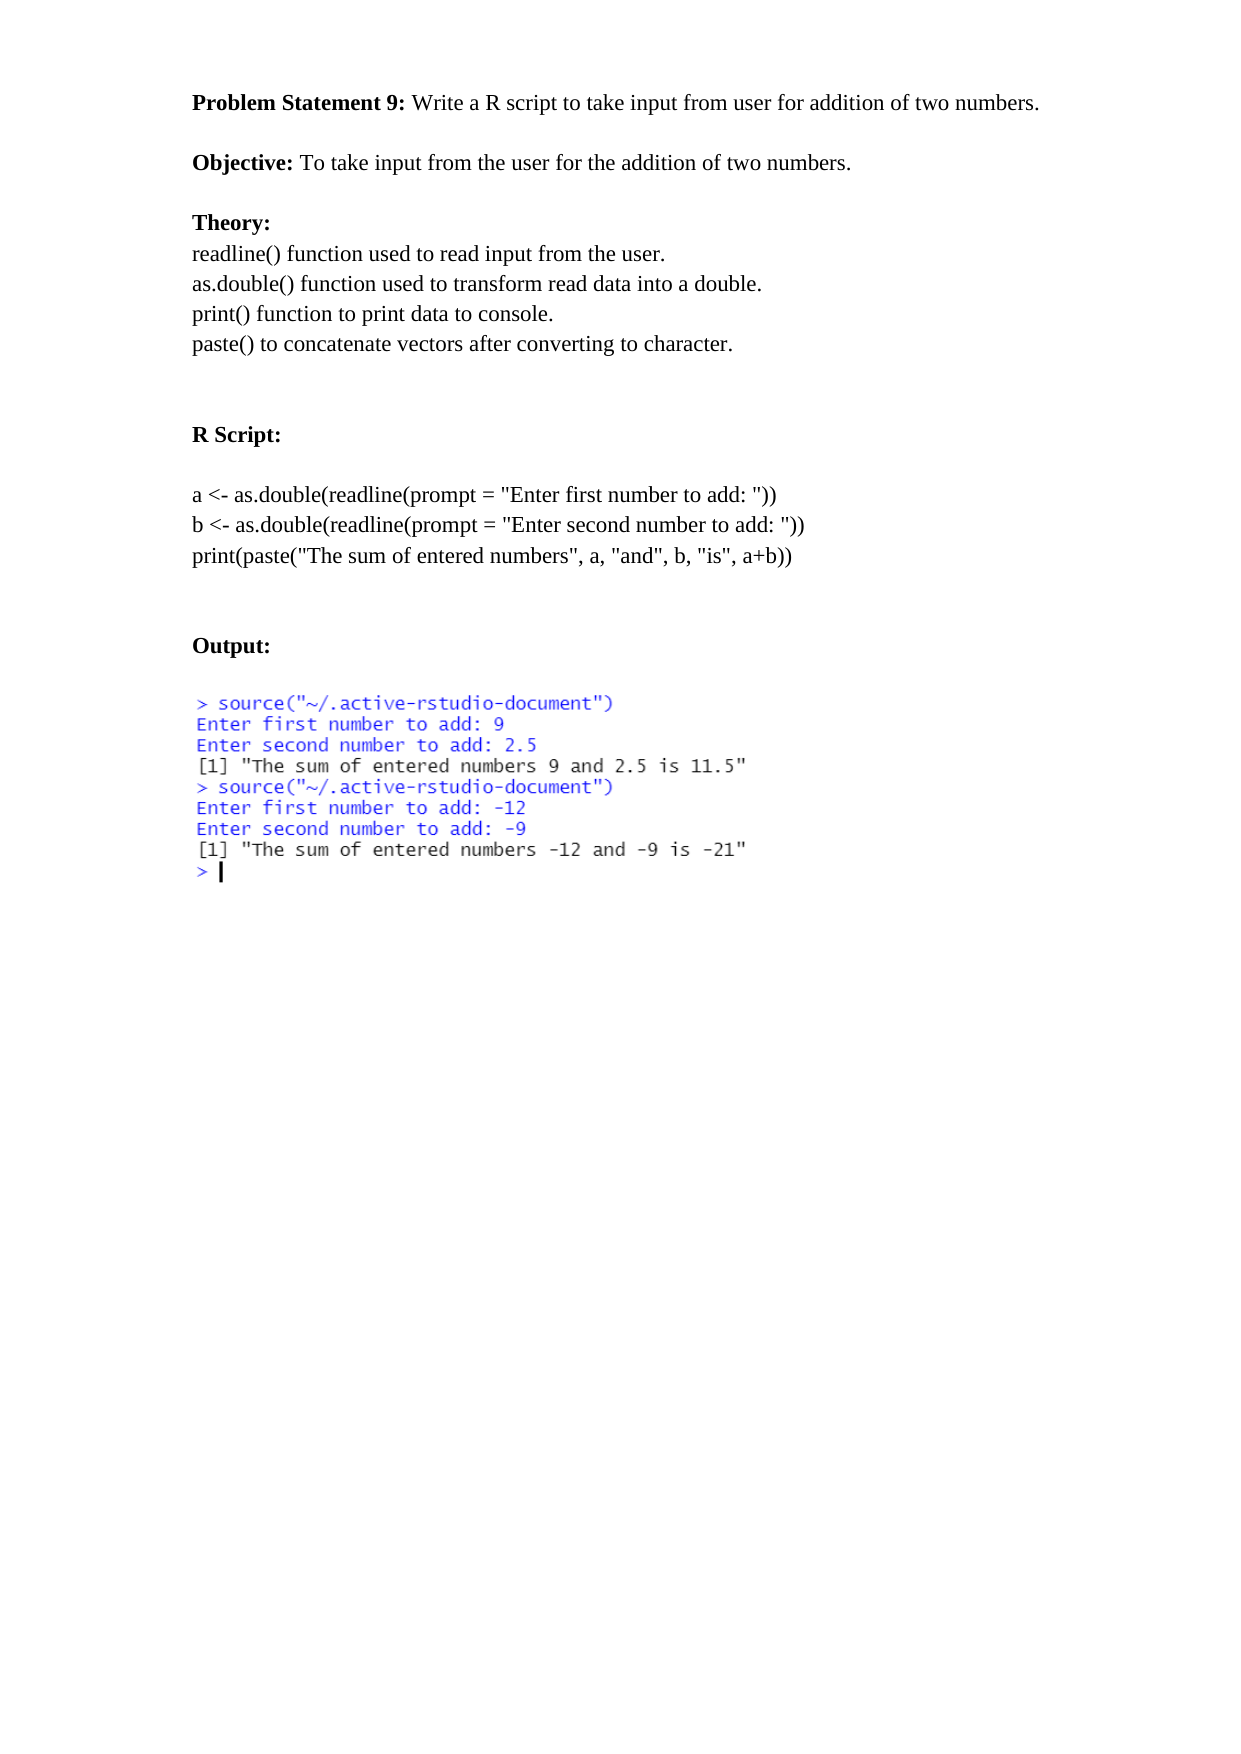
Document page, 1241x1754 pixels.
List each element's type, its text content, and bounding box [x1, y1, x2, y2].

text a <- as.double(readline(prompt = "Enter first number to add: ")) [192, 481, 1134, 508]
text Theory: [192, 209, 1134, 236]
text Objective: To take input from the user for the addition of two numbers. [192, 149, 1134, 175]
text b <- as.double(readline(prompt = "Enter second number to add: ")) [192, 511, 1134, 538]
text print() function to print data to console. [192, 300, 1134, 326]
text R Script: [192, 421, 1134, 447]
text Output: [192, 632, 1134, 659]
text readline() function used to read input from the user. [192, 239, 1134, 266]
text as.double() function used to transform read data into a double. [192, 270, 1134, 296]
text print(paste("The sum of entered numbers", a, "and", b, "is", a+b)) [192, 542, 1134, 568]
picture [191, 692, 768, 889]
text Problem Statement 9: Write a R script to take input from user for addition of two numbers. [192, 88, 1134, 115]
text paste() to concatenate vectors after converting to character. [192, 330, 1134, 357]
